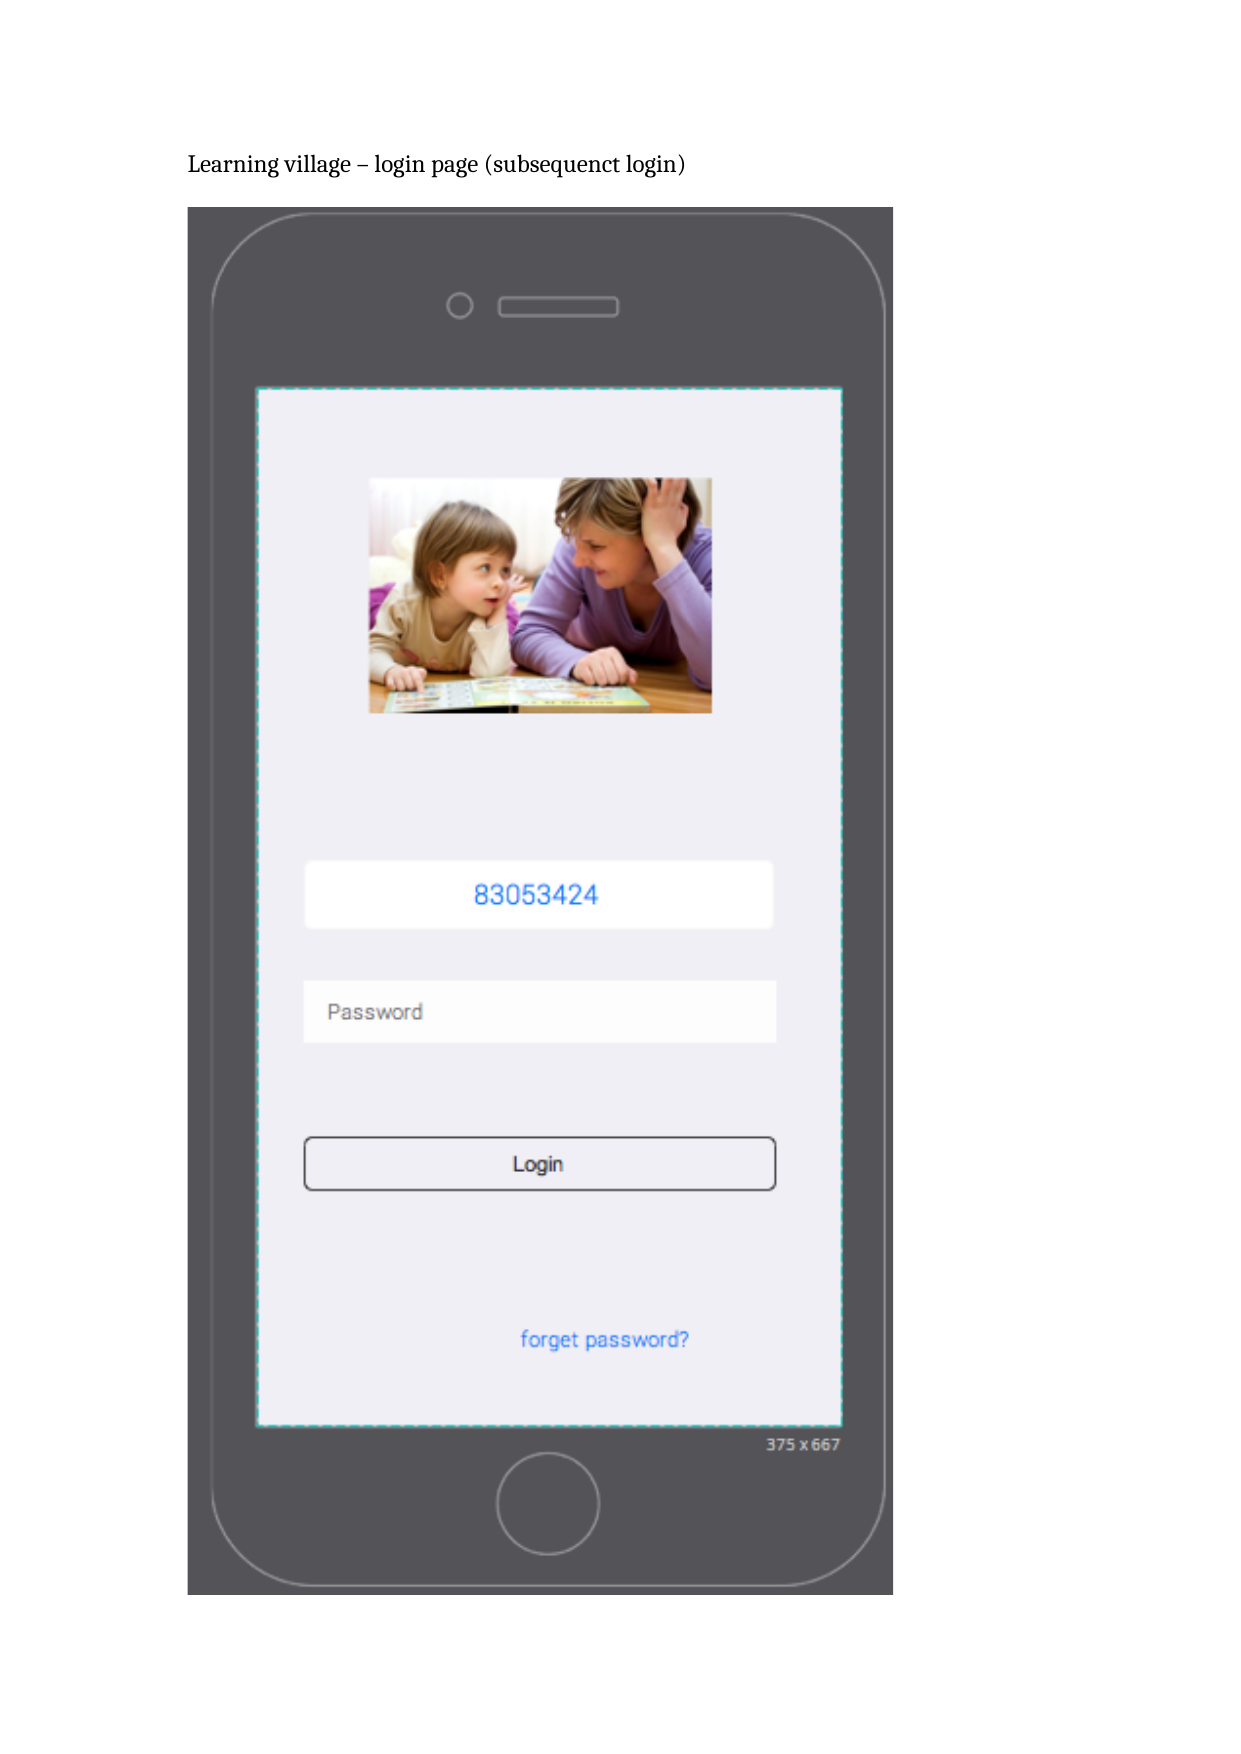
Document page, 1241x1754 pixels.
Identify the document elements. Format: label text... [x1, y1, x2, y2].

picture [187, 207, 894, 1595]
text Learning village – login page (subsequenct login) [187, 150, 1053, 179]
